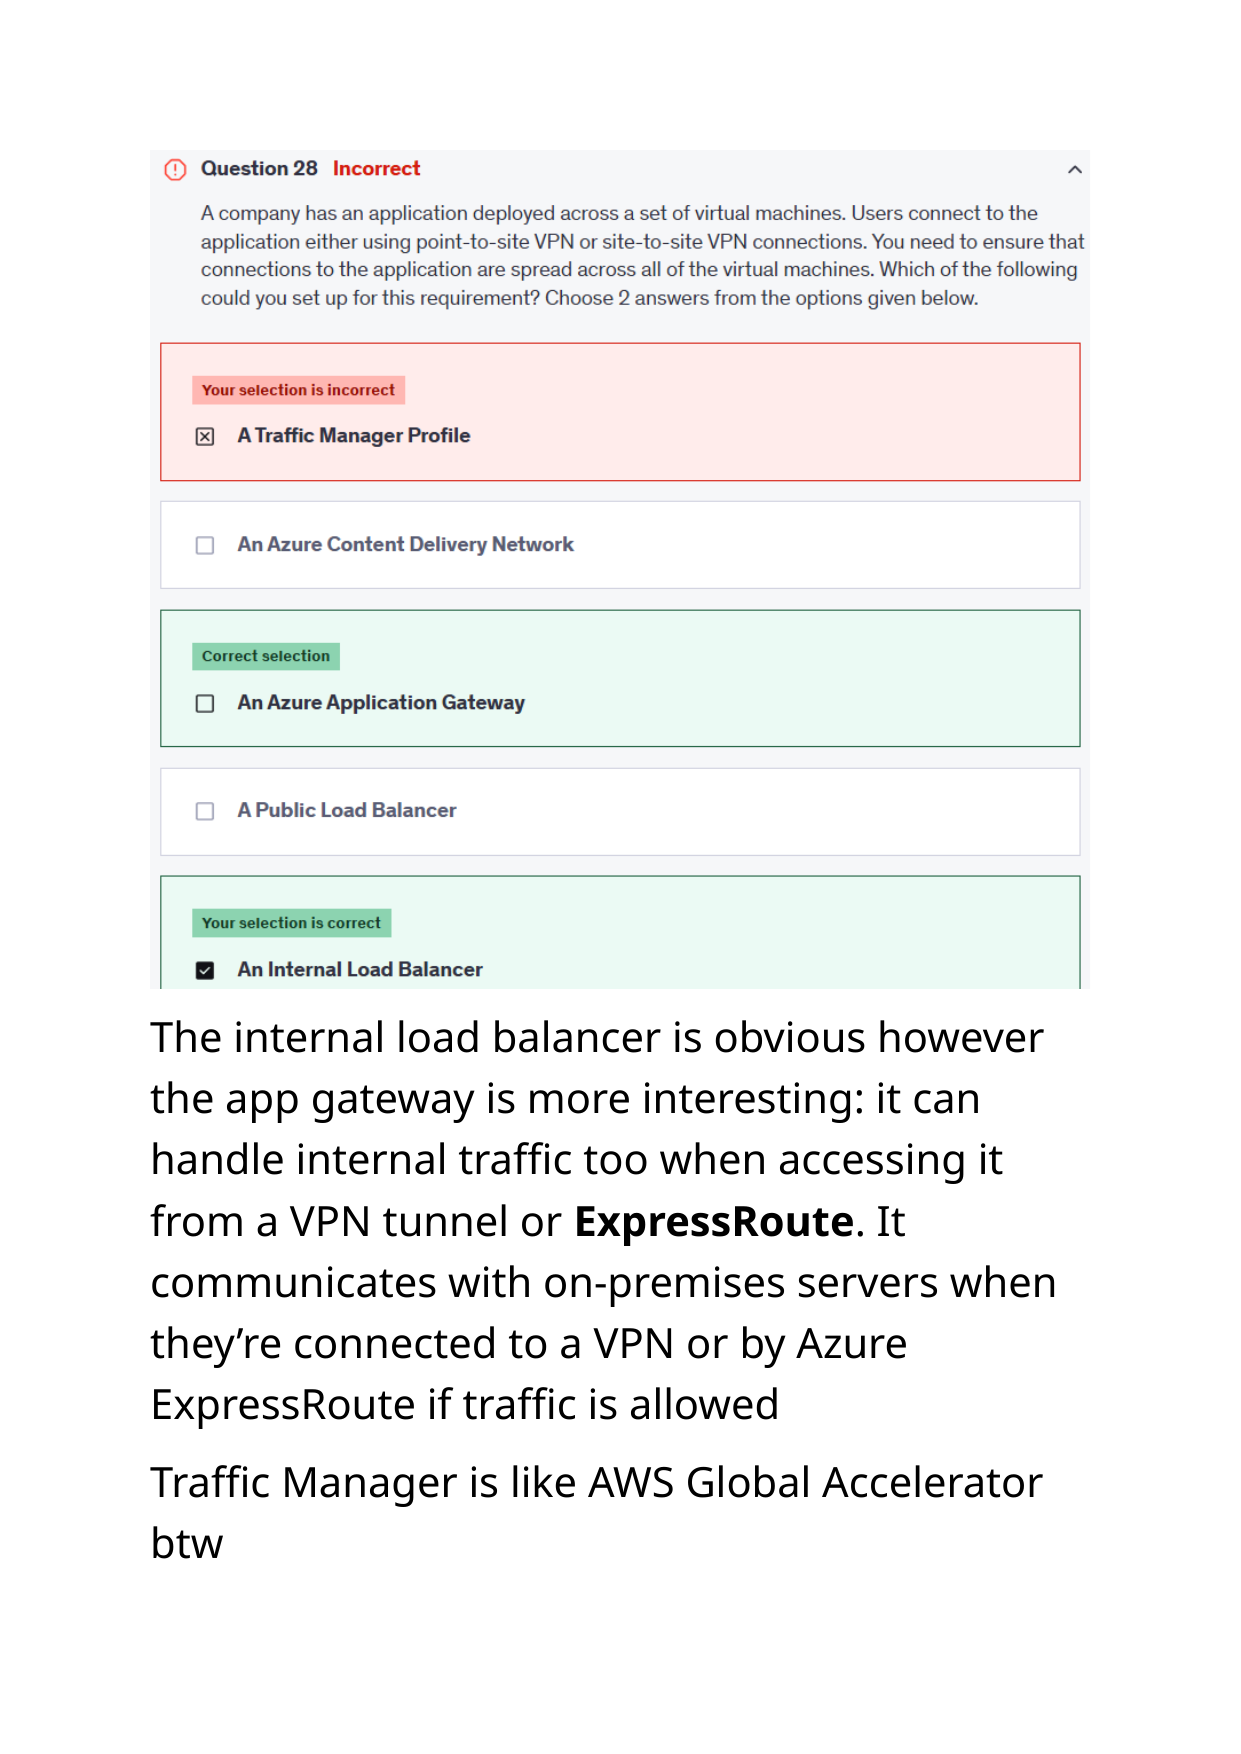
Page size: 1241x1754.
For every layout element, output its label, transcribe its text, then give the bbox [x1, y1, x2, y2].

text Traffic Manager is like AWS Global Accelerator btw [150, 1453, 1090, 1571]
text The internal load balancer is obvious however the app gateway is more interesting: it can handle internal traffic too when accessing it from a VPN tunnel or ExpressRoute. It communicates with on-premises servers when they’re connected to a VPN or by Azure ExpressRoute if traffic is allowed [150, 1008, 1090, 1432]
picture [150, 150, 1091, 989]
